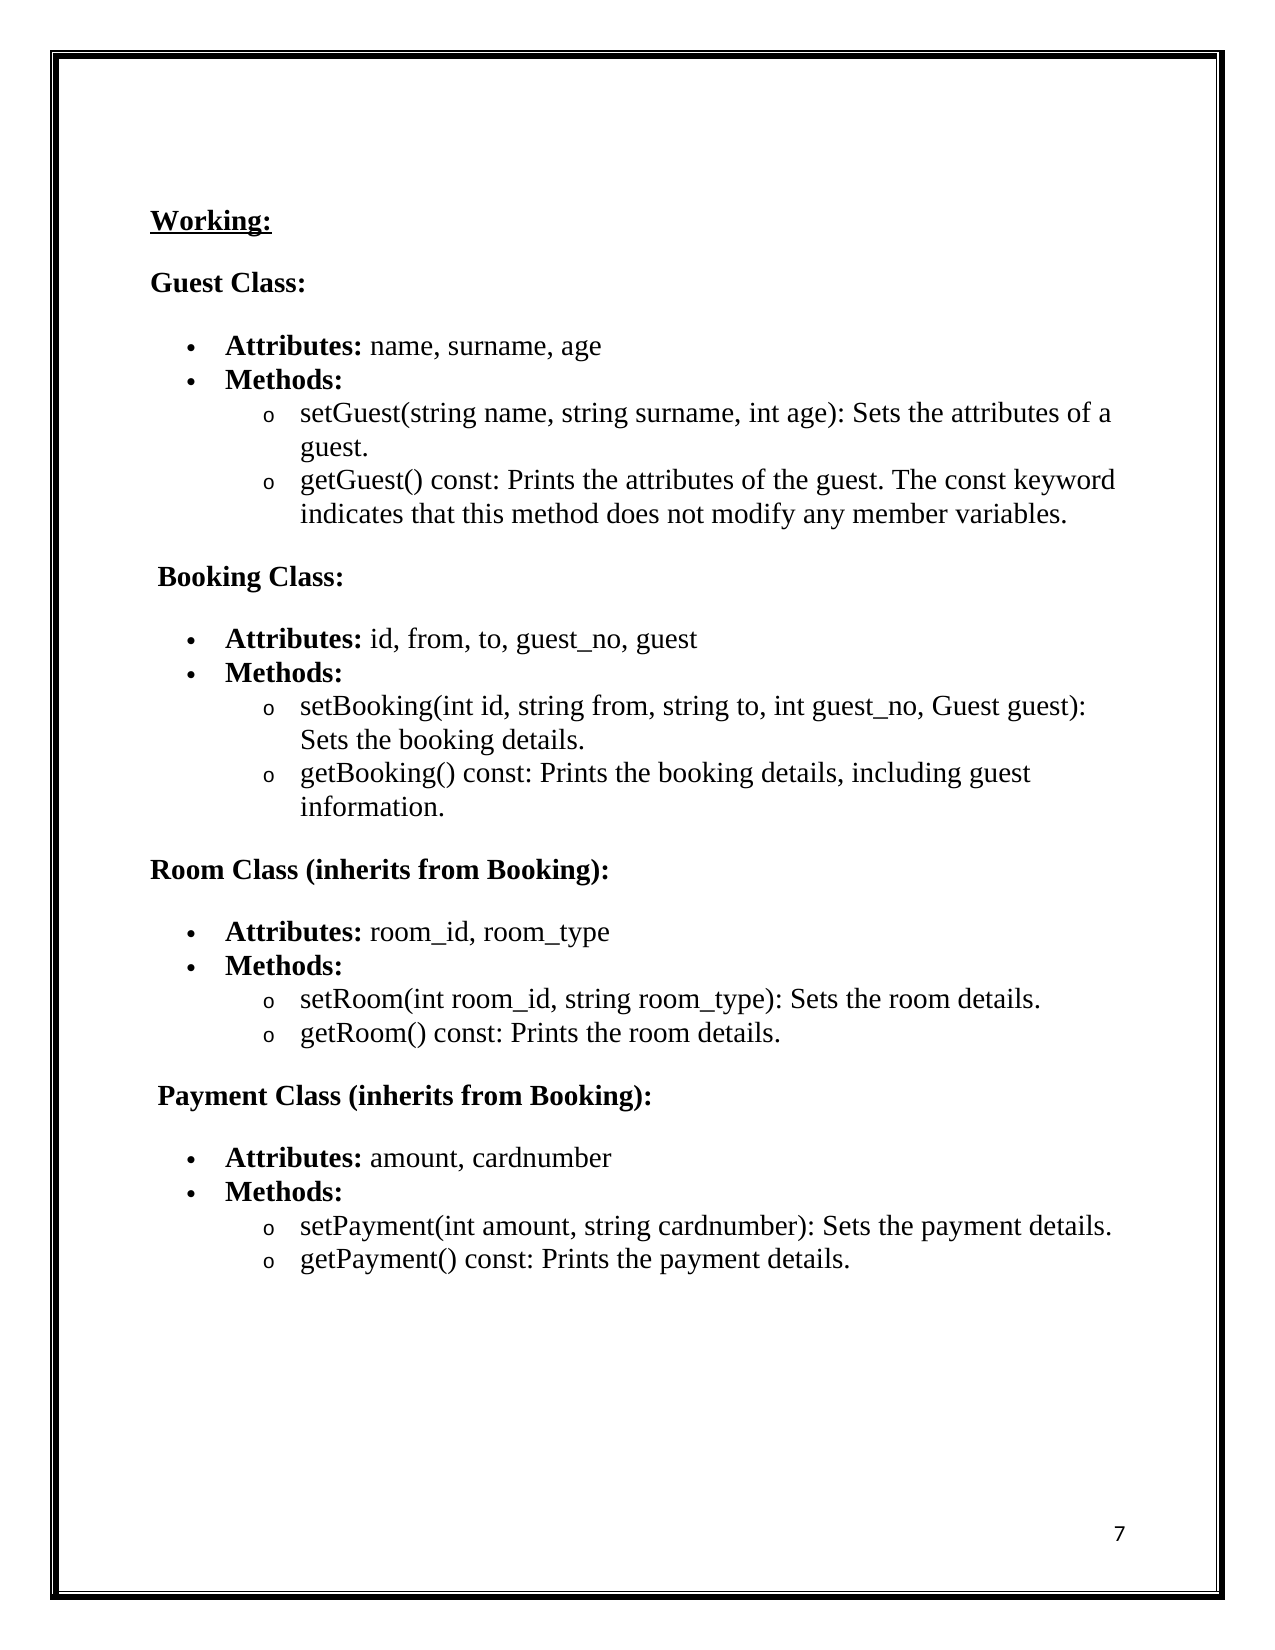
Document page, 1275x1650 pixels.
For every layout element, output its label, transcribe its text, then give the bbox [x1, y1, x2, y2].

list setGuest(string name, string surname, int age): Sets the attributes of a guest. [262, 395, 1125, 462]
list setBooking(int id, string from, string to, int guest_no, Guest guest): Sets the booking details. [262, 688, 1125, 756]
text Room Class (inherits from Booking): [150, 852, 1125, 885]
list Methods: [187, 948, 1125, 982]
list getBooking() const: Prints the booking details, including guest information. [262, 756, 1125, 823]
list Methods: [187, 1174, 1125, 1208]
list Attributes: room_id, room_type [187, 914, 1125, 948]
text Guest Class: [150, 266, 1125, 299]
list getPayment() const: Prints the payment details. [262, 1241, 1125, 1275]
list setPayment(int amount, string cardnumber): Sets the payment details. [262, 1208, 1125, 1241]
list getRoom() const: Prints the room details. [262, 1015, 1125, 1049]
text Payment Class (inherits from Booking): [150, 1078, 1125, 1111]
text Booking Class: [150, 559, 1125, 592]
list Attributes: amount, cardnumber [187, 1141, 1125, 1174]
list Attributes: name, surname, age [187, 328, 1125, 362]
list setRoom(int room_id, string room_type): Sets the room details. [262, 982, 1125, 1015]
list Attributes: id, from, to, guest_no, guest [187, 621, 1125, 655]
list getGuest() const: Prints the attributes of the guest. The const keyword indicates that this method does not modify any member variables. [262, 462, 1125, 529]
text Working: [150, 203, 1125, 236]
list Methods: [187, 362, 1125, 395]
list Methods: [187, 655, 1125, 688]
